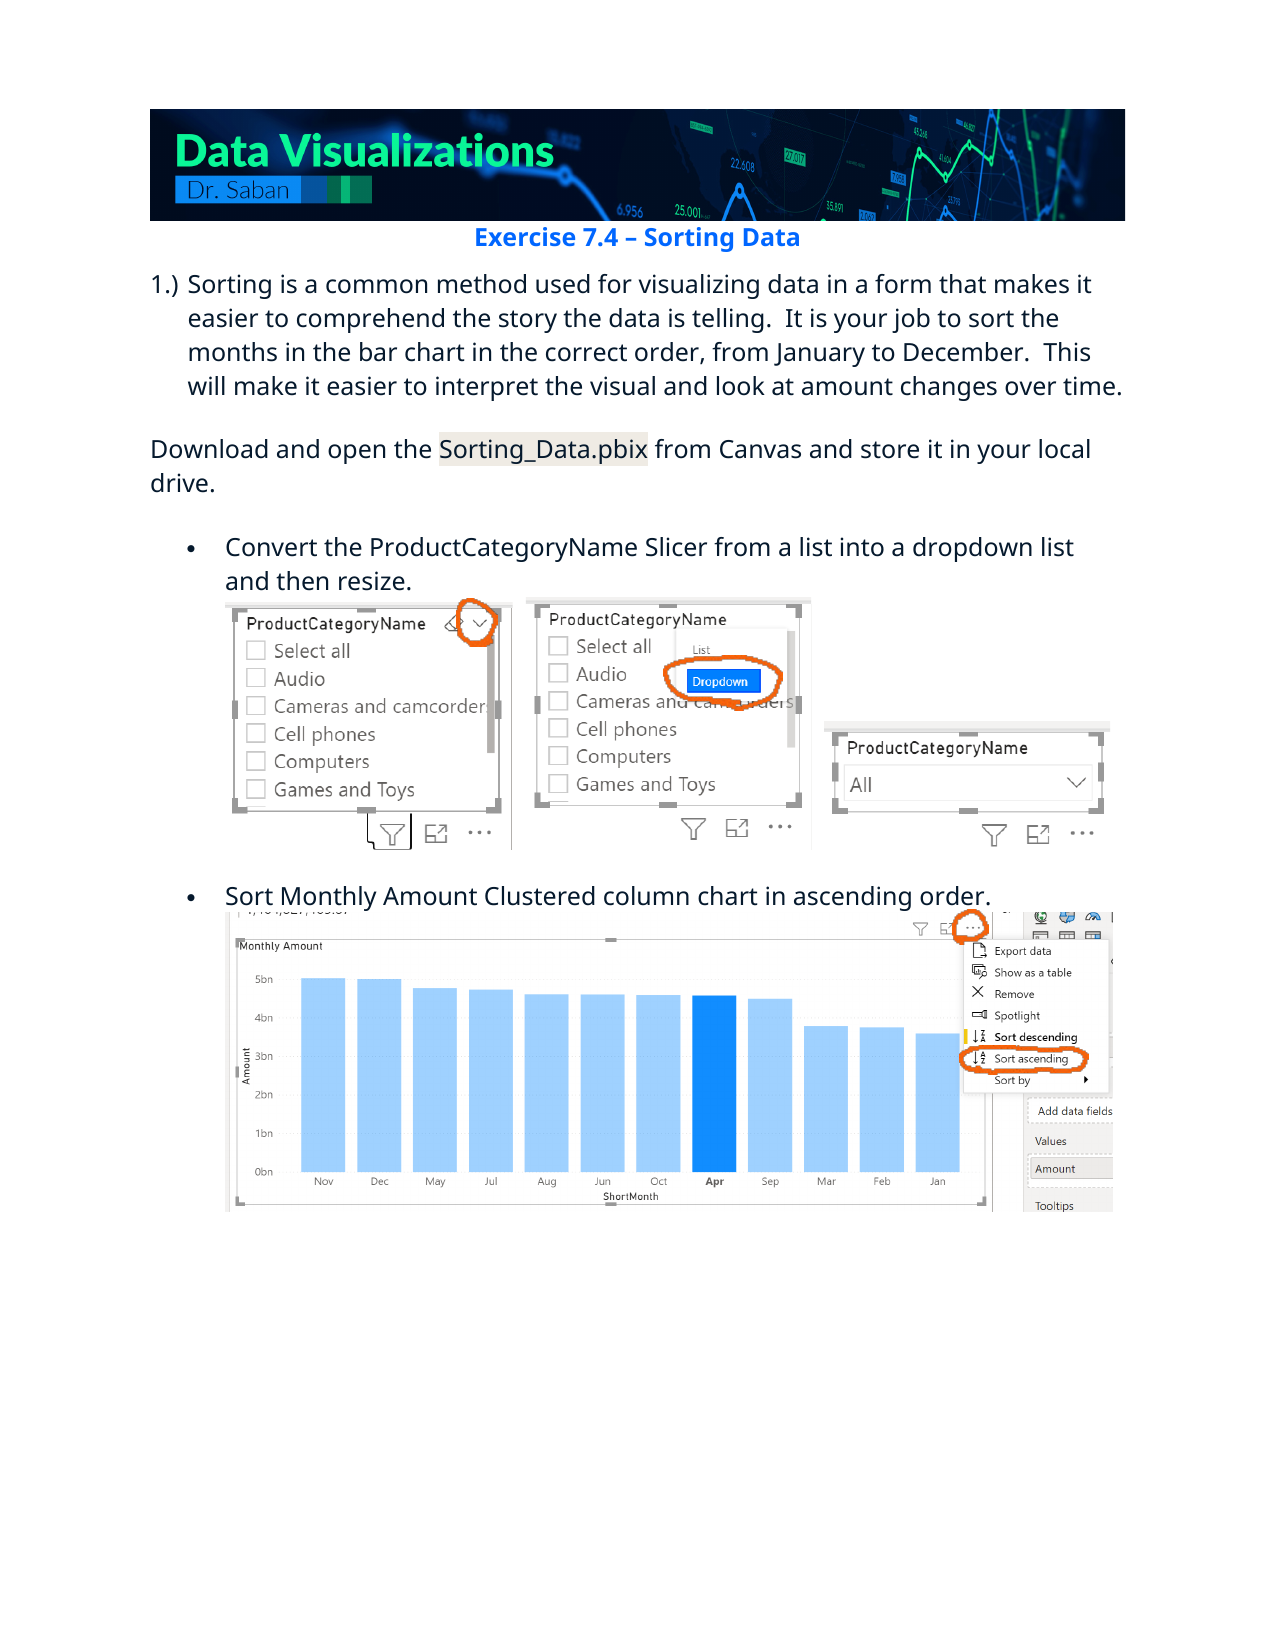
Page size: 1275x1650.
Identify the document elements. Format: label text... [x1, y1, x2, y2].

picture [525, 597, 812, 850]
picture [225, 909, 1113, 1212]
picture [150, 109, 1125, 221]
picture [824, 721, 1110, 850]
list Sort Monthly Amount Clustered column chart in ascending order. [187, 879, 1125, 913]
picture [225, 598, 513, 850]
list Convert the ProductCategoryName Slicer from a list into a dropdown list and then resize. [187, 529, 1125, 597]
text Download and open the Sorting_Data.pbix from Canvas and store it in your local drive. [216, 432, 1125, 500]
list Sorting is a common method used for visualizing data in a form that makes it easier to comprehend the story the data is telling. It is your job to sort the months in the bar chart in the correct order, from January to December. This will make it easier to interpret the visual and look at amount changes over time. [150, 267, 1125, 403]
